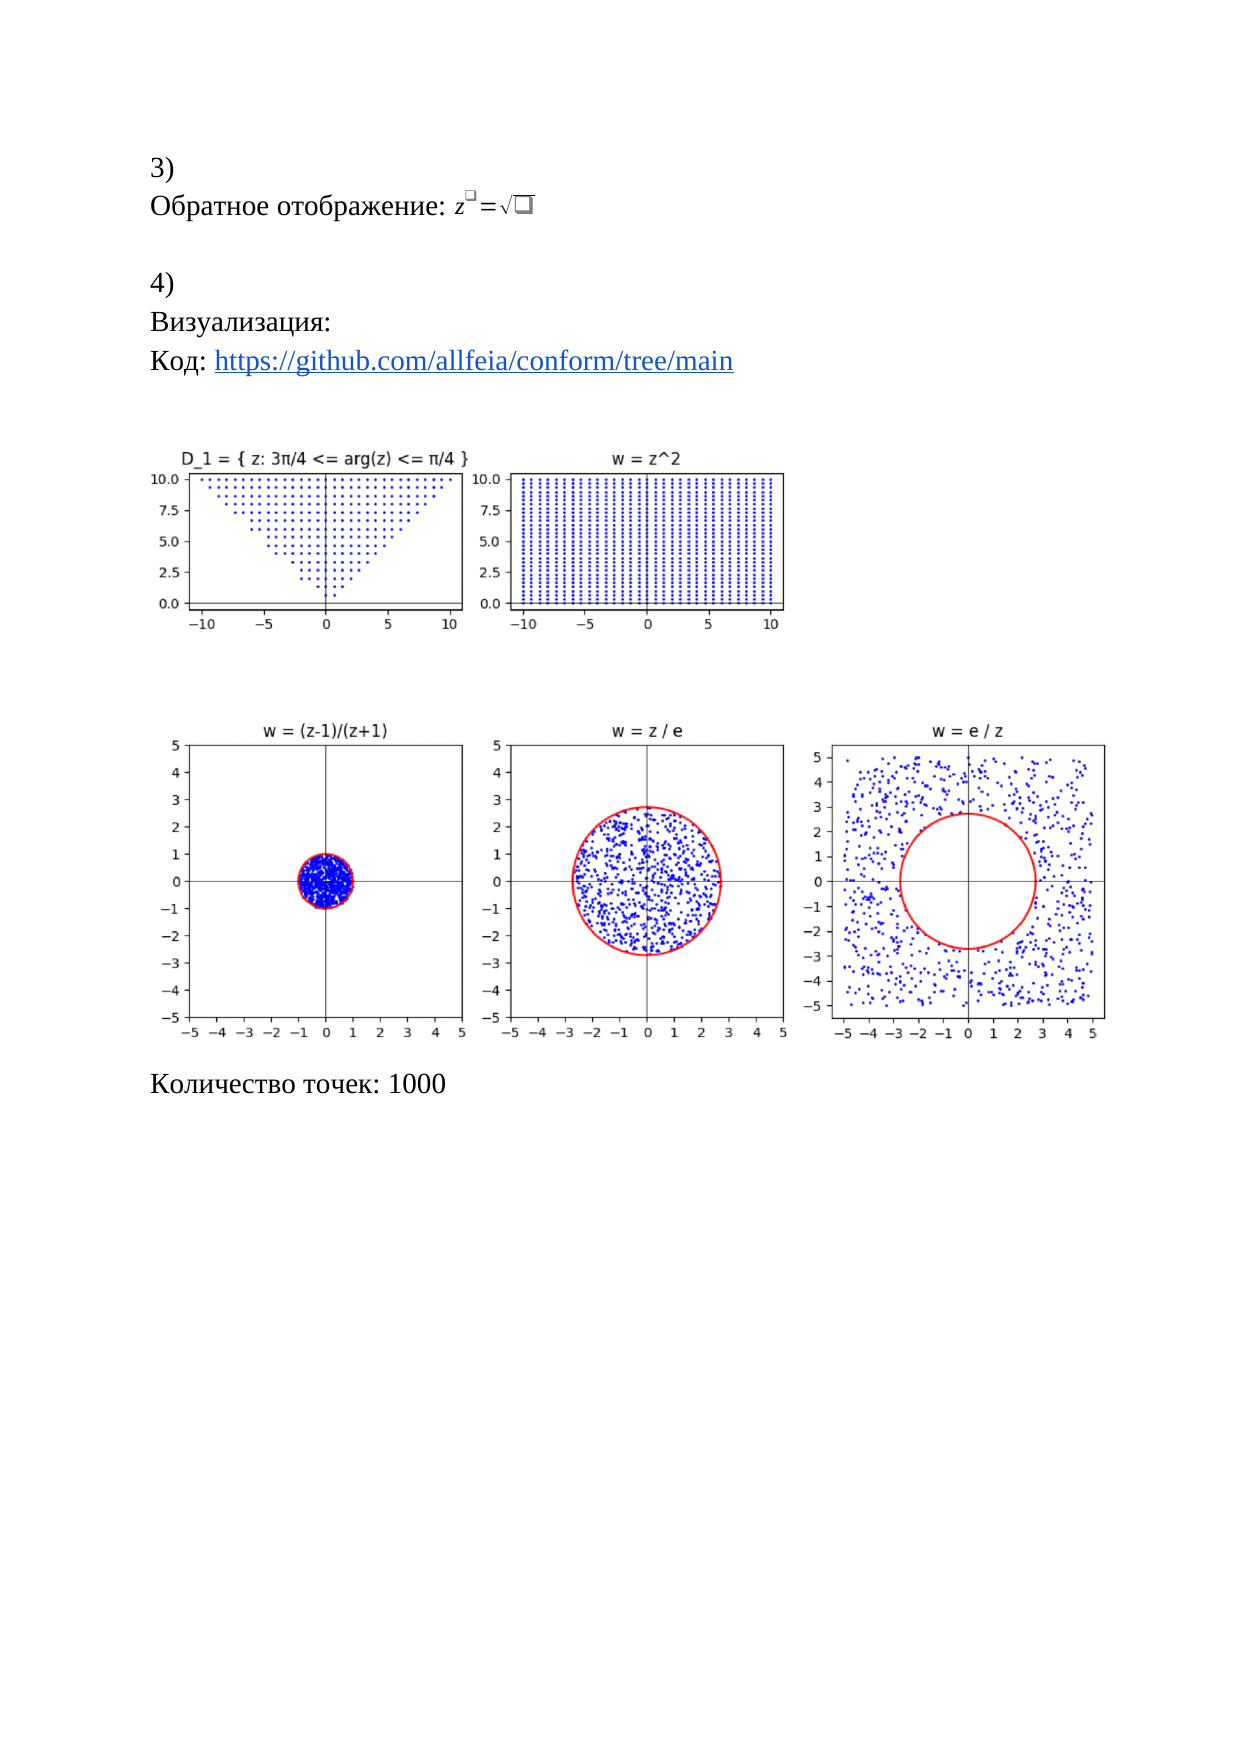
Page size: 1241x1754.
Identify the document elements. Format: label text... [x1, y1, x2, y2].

text Количество точек: 1000 [150, 1066, 1090, 1099]
text Визуализация: [150, 304, 1090, 338]
text Код: https://github.com/allfeia/conform/tree/main [150, 343, 1090, 376]
text Обратное отображение: [150, 188, 1090, 222]
picture [150, 419, 1116, 1062]
text 4) [150, 266, 1090, 299]
text 3) [150, 150, 1090, 183]
